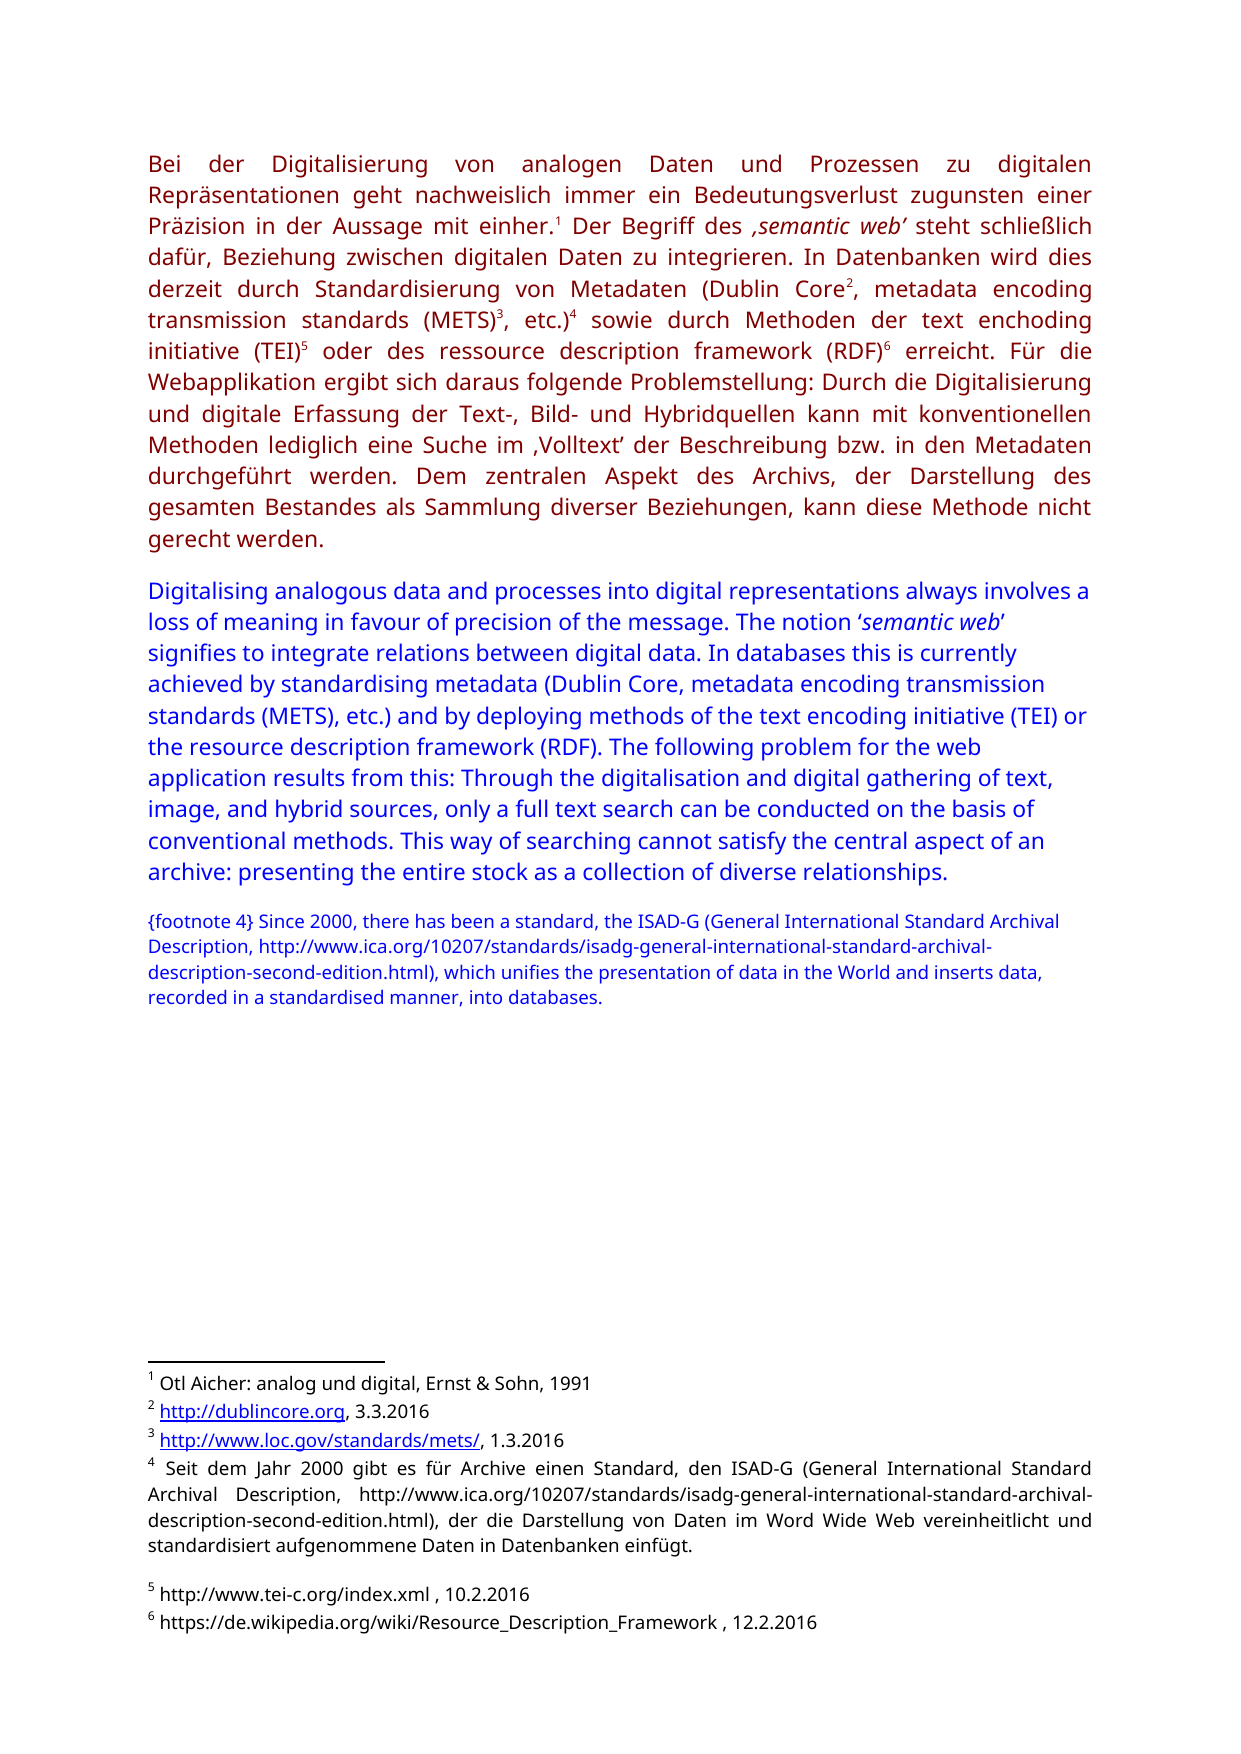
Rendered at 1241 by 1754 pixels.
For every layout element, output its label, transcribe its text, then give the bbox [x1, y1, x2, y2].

text Bei der Digitalisierung von analogen Daten und Prozessen zu digitalen Repräsentationen geht nachweislich immer ein Bedeutungsverlust zugunsten einer Präzision in der Aussage mit einher. Der Begriff des ‚semantic web’ steht schließlich dafür, Beziehung zwischen digitalen Daten zu integrieren. In Datenbanken wird dies derzeit durch Standardisierung von Metadaten (Dublin Core, metadata encoding transmission standards (METS), etc.) sowie durch Methoden der text enchoding initiative (TEI) oder des ressource description framework (RDF) erreicht. Für die Webapplikation ergibt sich daraus folgende Problemstellung: Durch die Digitalisierung und digitale Erfassung der Text-, Bild- und Hybridquellen kann mit konventionellen Methoden lediglich eine Suche im ‚Volltext’ der Beschreibung bzw. in den Metadaten durchgeführt werden. Dem zentralen Aspekt des Archivs, der Darstellung des gesamten Bestandes als Sammlung diverser Beziehungen, kann diese Methode nicht gerecht werden. [148, 148, 1093, 554]
text {footnote 4} Since 2000, there has been a standard, the ISAD-G (General International Standard Archival Description, http://www.ica.org/10207/standards/isadg-general-international-standard-archival-description-second-edition.html), which unifies the presentation of data in the World and inserts data, recorded in a standardised manner, into databases. [148, 908, 1093, 1010]
text Digitalising analogous data and processes into digital representations always involves a loss of meaning in favour of precision of the message. The notion ‘semantic web’ signifies to integrate relations between digital data. In databases this is currently achieved by standardising metadata (Dublin Core, metadata encoding transmission standards (METS), etc.) and by deploying methods of the text encoding initiative (TEI) or the resource description framework (RDF). The following problem for the web application results from this: Through the digitalisation and digital gathering of text, image, and hybrid sources, only a full text search can be conducted on the basis of conventional methods. This way of searching cannot satisfy the central aspect of an archive: presenting the entire stock as a collection of diverse relationships. [148, 575, 1093, 887]
